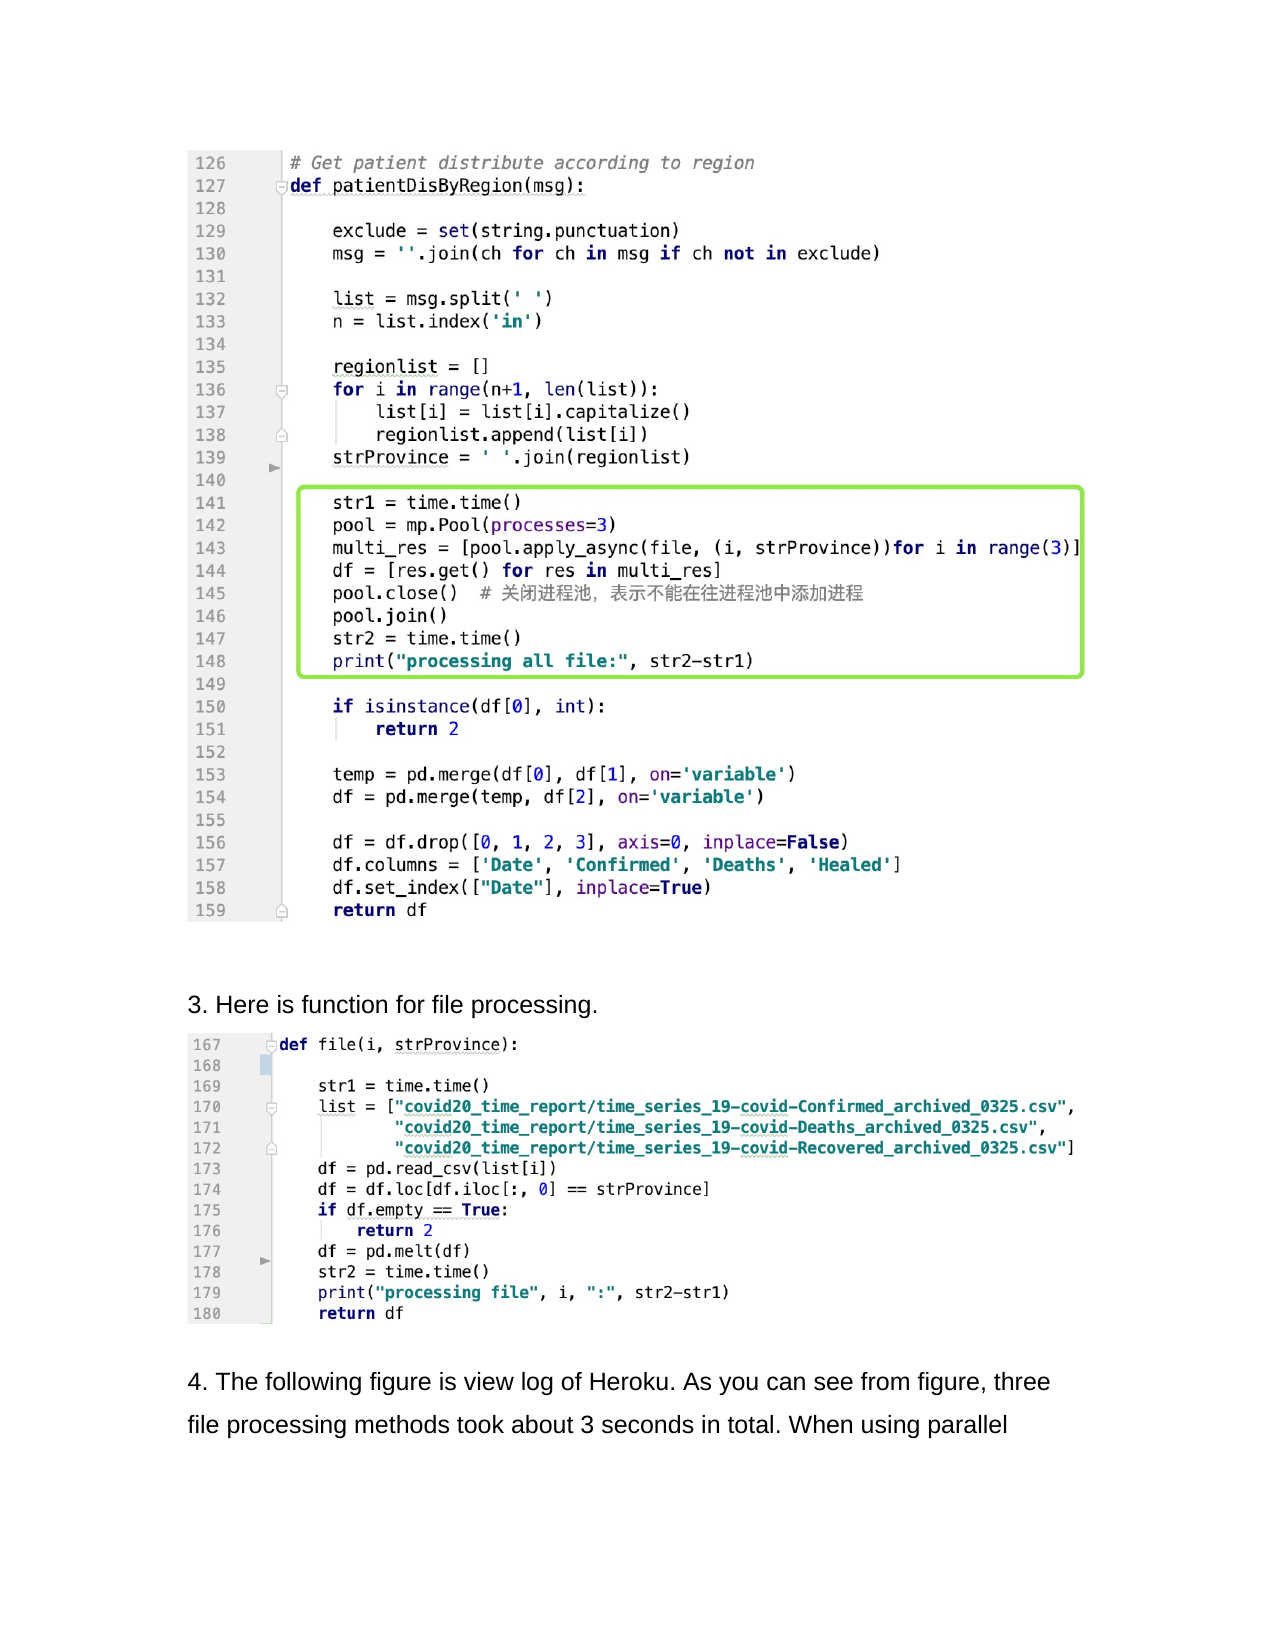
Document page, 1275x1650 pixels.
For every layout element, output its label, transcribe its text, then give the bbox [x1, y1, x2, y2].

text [187, 1367, 1087, 1438]
picture [187, 1033, 1088, 1324]
picture [187, 150, 1088, 922]
text 3. Here is function for file processing. [187, 990, 1087, 1019]
